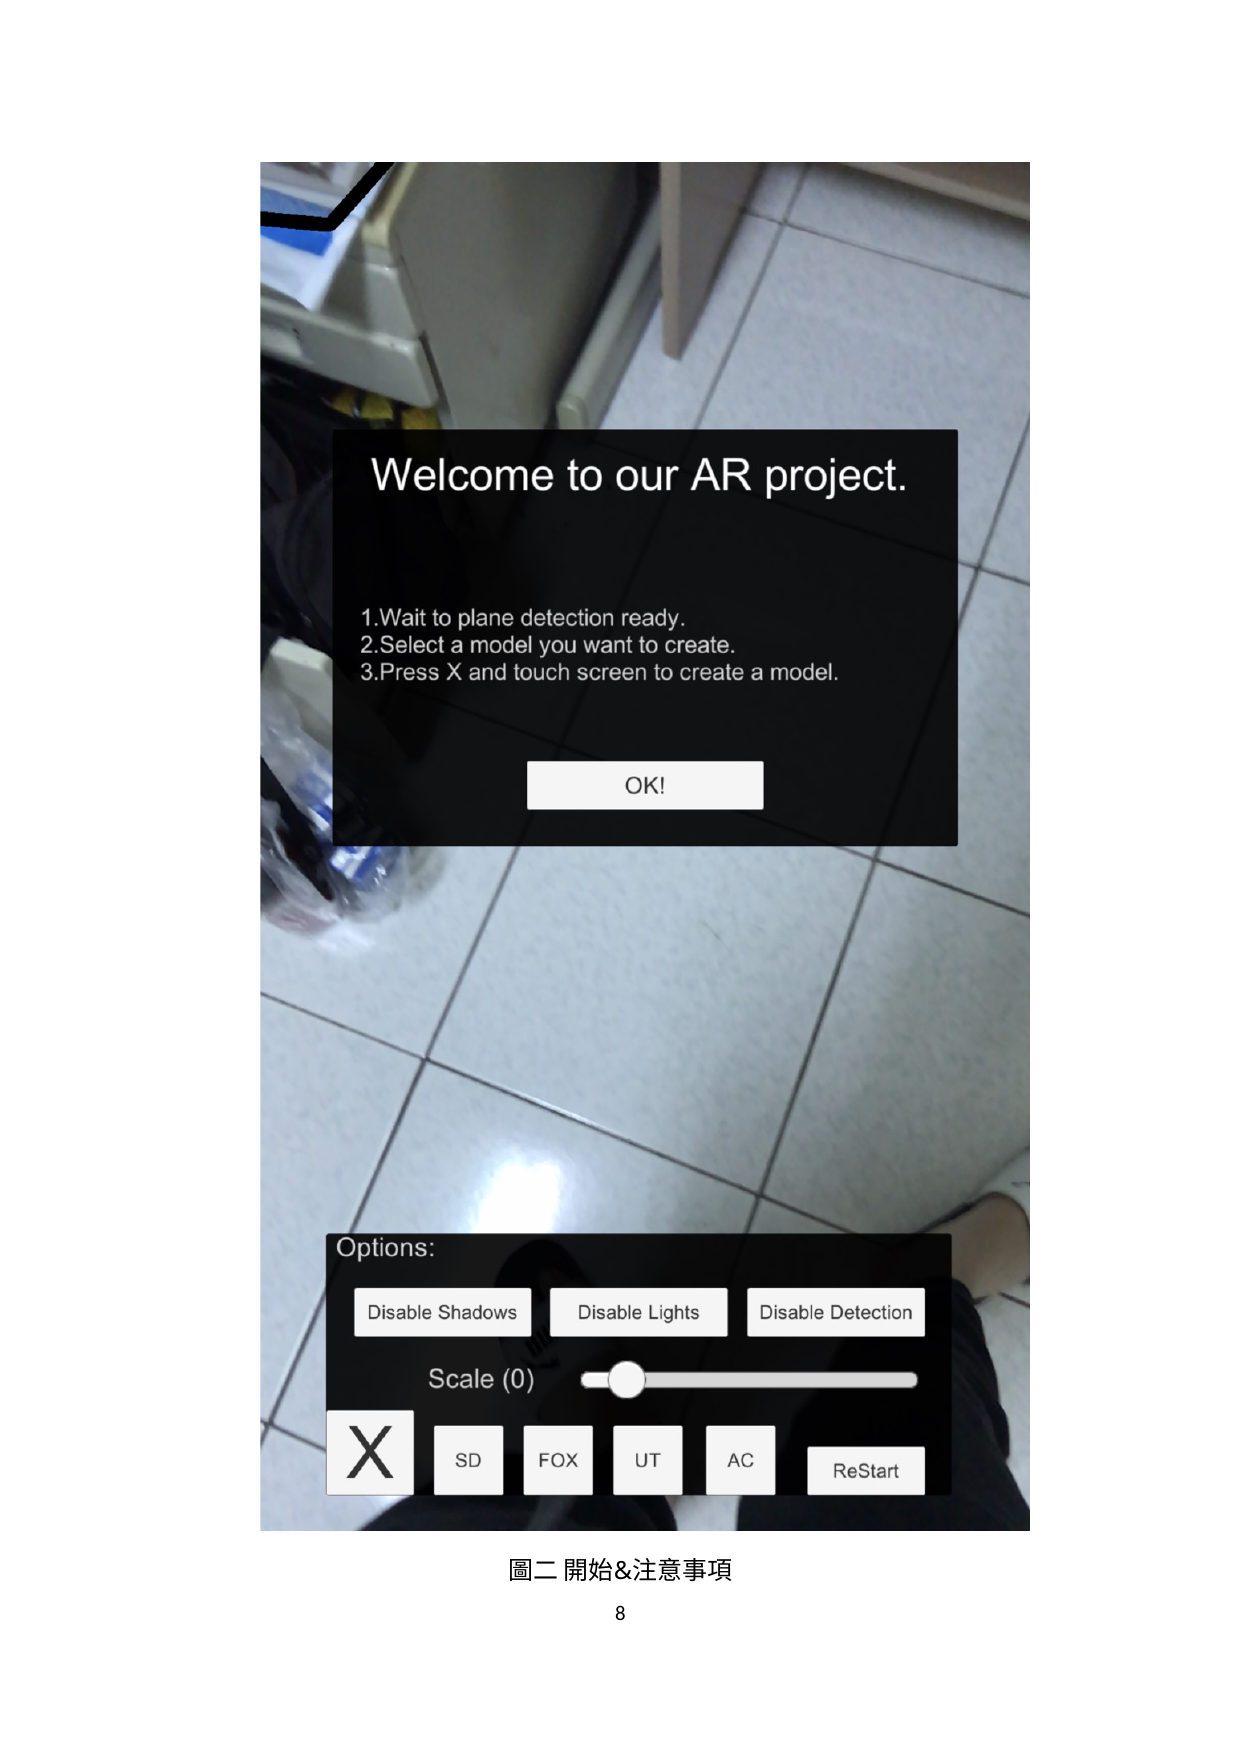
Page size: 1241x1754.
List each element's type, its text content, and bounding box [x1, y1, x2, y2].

text 圖二 開始&注意事項 [187, 1550, 1053, 1587]
picture [260, 162, 1030, 1531]
